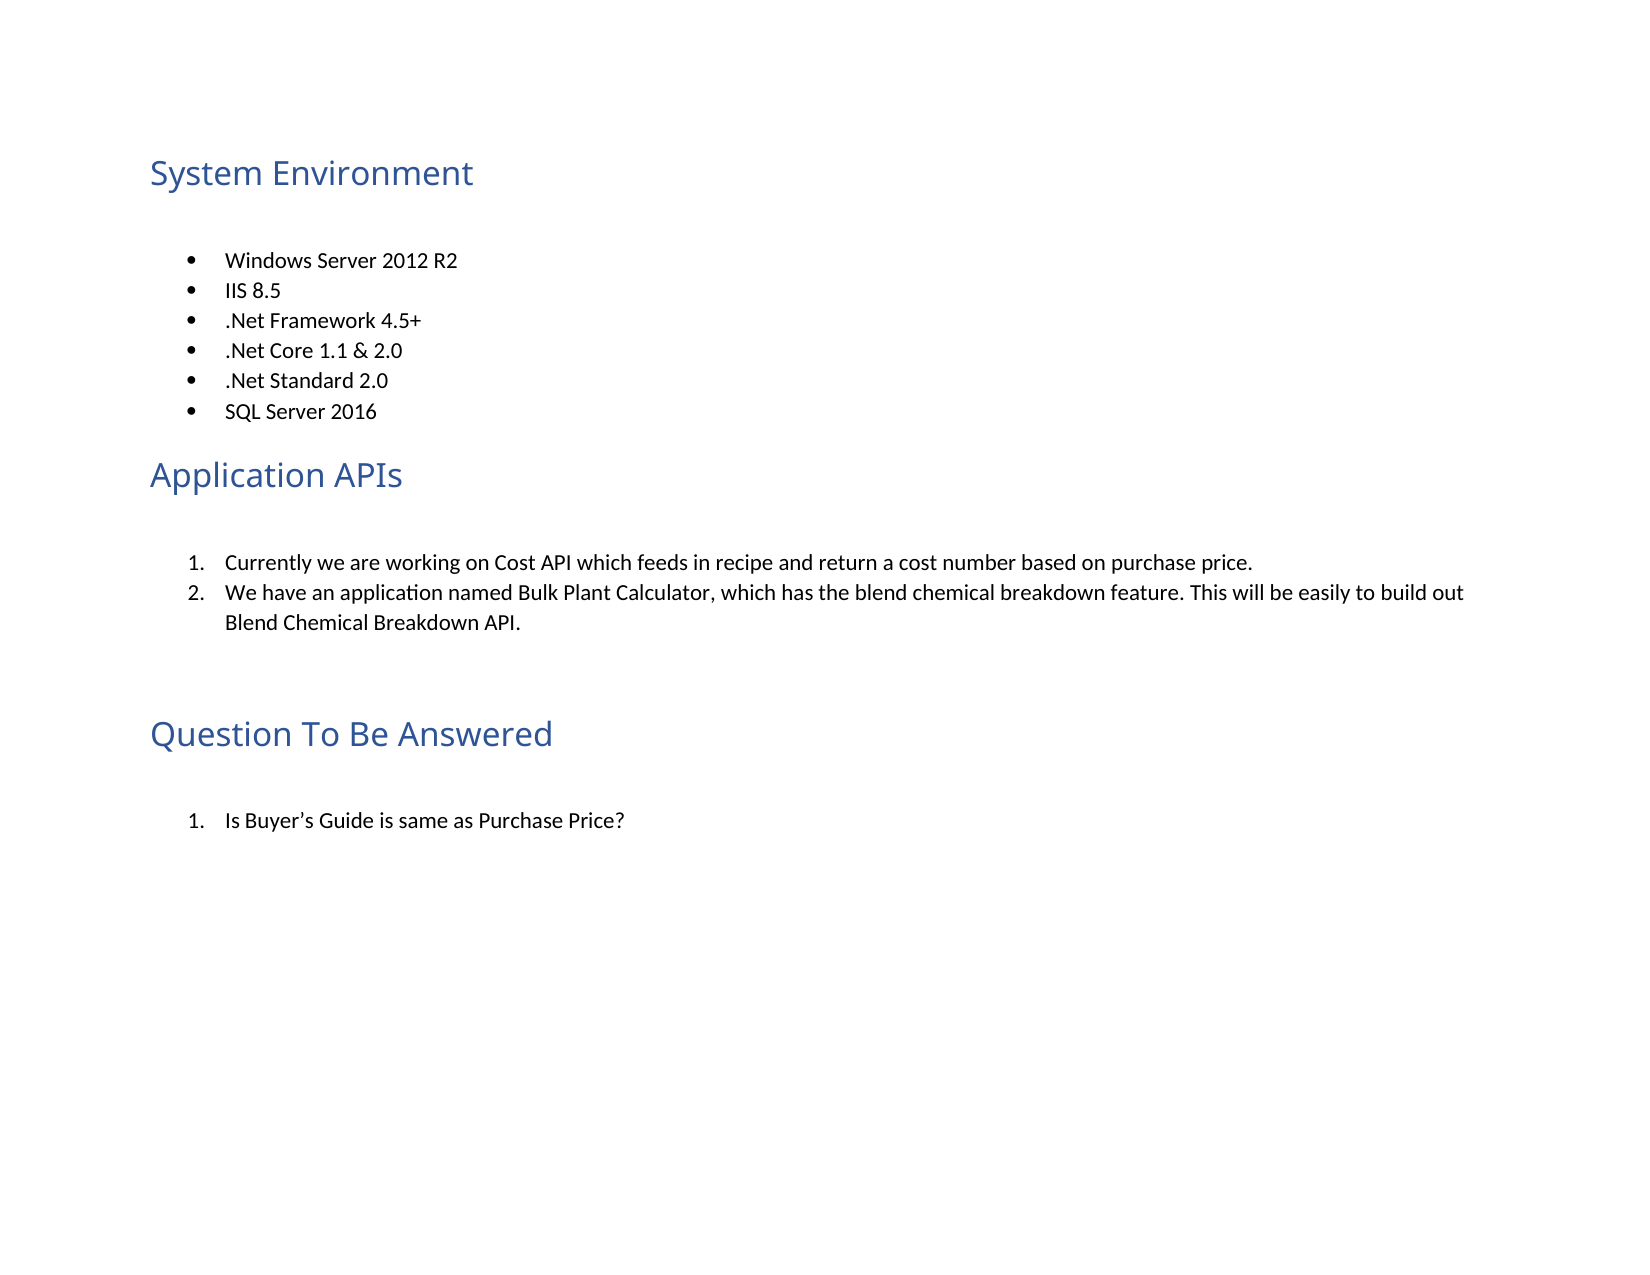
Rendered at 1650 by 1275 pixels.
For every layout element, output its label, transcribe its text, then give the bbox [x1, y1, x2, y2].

subtitle Application APIs [150, 452, 1500, 497]
list Windows Server 2012 R2 [187, 246, 1500, 274]
list .Net Framework 4.5+ [187, 306, 1500, 334]
list Currently we are working on Cost API which feeds in recipe and return a cost number based on purchase price. [187, 548, 1500, 576]
list IIS 8.5 [187, 276, 1500, 304]
list Is Buyer’s Guide is same as Purchase Price? [187, 806, 1500, 834]
list .Net Standard 2.0 [187, 367, 1500, 395]
list SQL Server 2016 [187, 397, 1500, 425]
subtitle Question To Be Answered [150, 710, 1500, 756]
list .Net Core 1.1 & 2.0 [187, 336, 1500, 364]
list We have an application named Bulk Plant Calculator, which has the blend chemical breakdown feature. This will be easily to build out Blend Chemical Breakdown API. [187, 578, 1500, 636]
subtitle System Environment [150, 150, 1500, 195]
